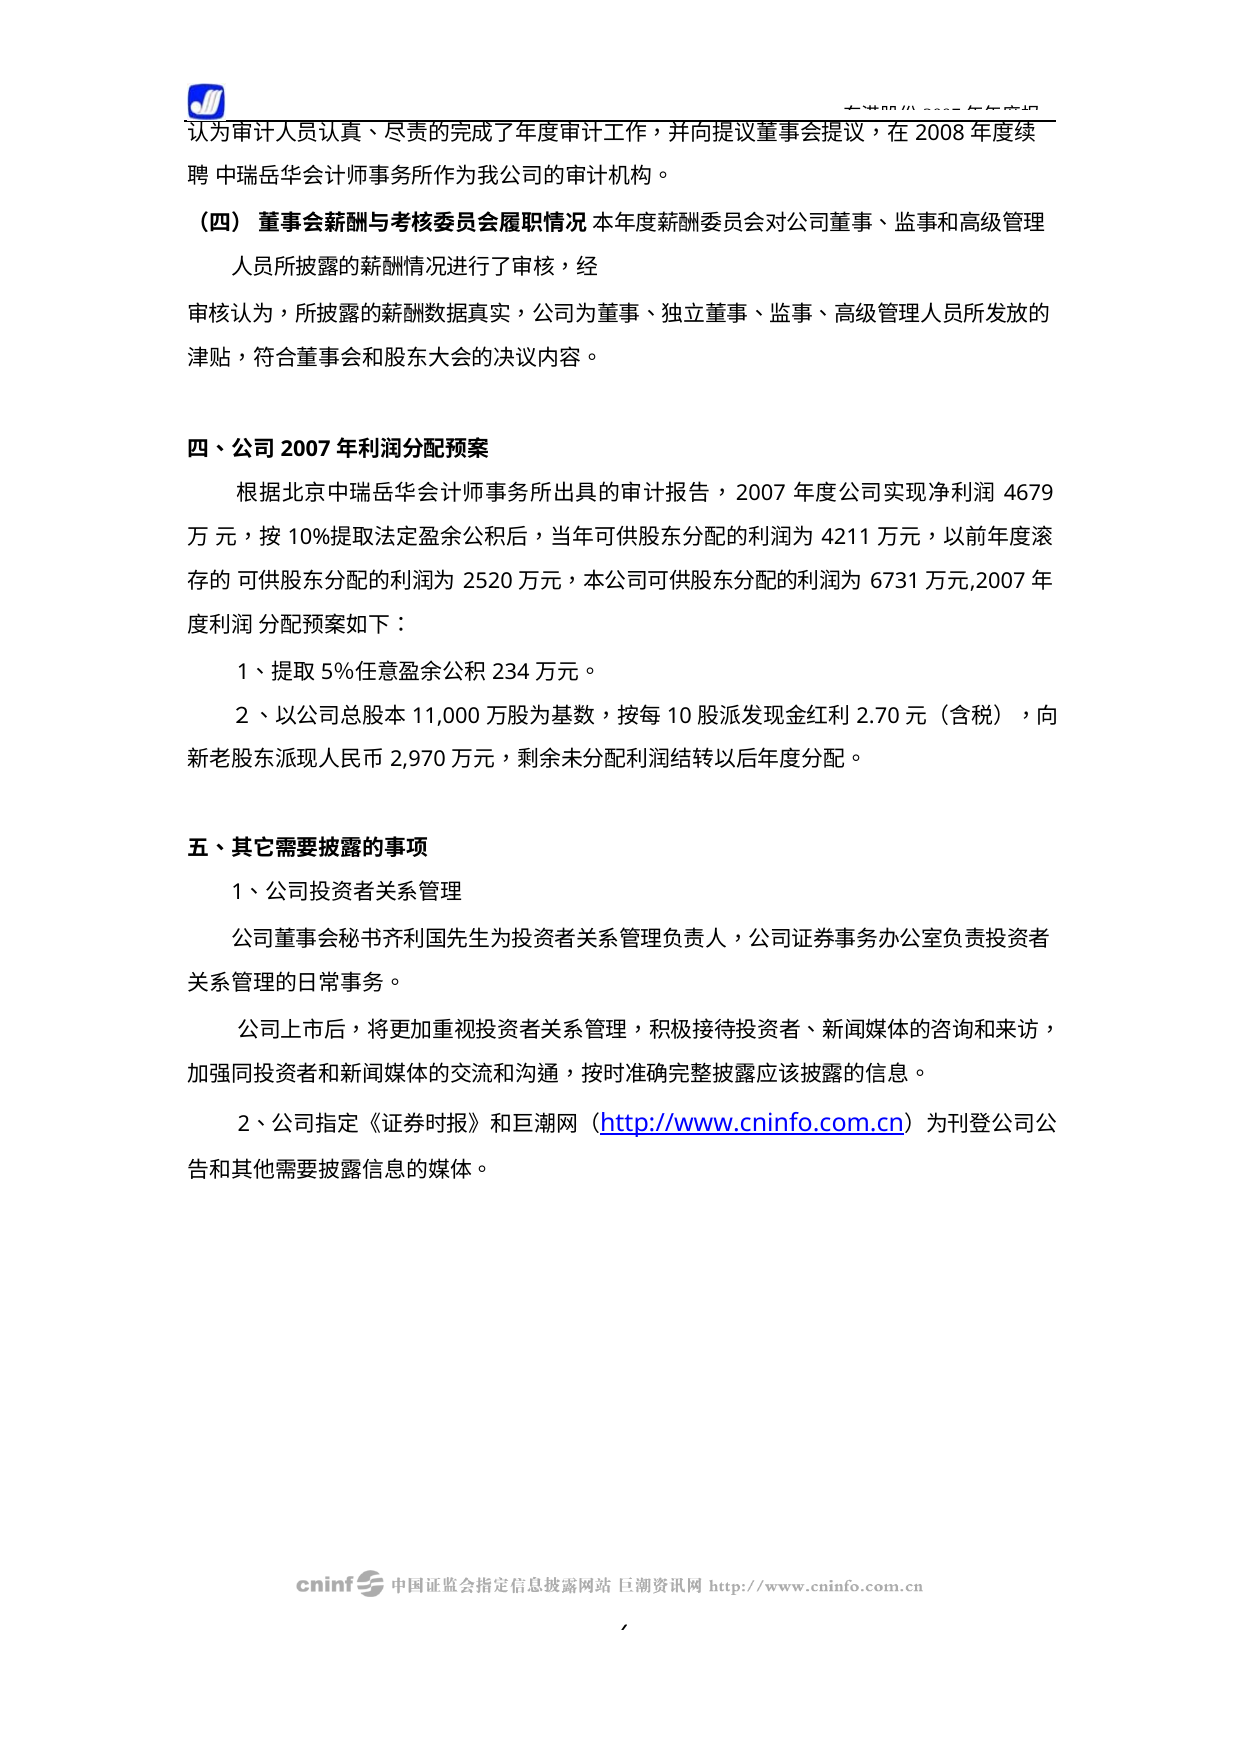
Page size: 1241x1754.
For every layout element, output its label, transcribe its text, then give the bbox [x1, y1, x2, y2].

picture [187, 83, 226, 116]
text 认为审计人员认真、尽责的完成了年度审计工作，并向提议董事会提议，在 2008 年度续聘 中瑞岳华会计师事务所作为我公司的审计机构。 [187, 116, 1055, 190]
text （四） 董事会薪酬与考核委员会履职情况 本年度薪酬委员会对公司董事、监事和高级管理人员所披露的薪酬情况进行了审核，经 [187, 207, 1064, 281]
text 公司董事会秘书齐利国先生为投资者关系管理负责人，公司证券事务办公室负责投资者 关系管理的日常事务。 [187, 923, 1064, 997]
text ２、以公司总股本 11,000 万股为基数，按每 10 股派发现金红利 2.70 元（含税），向 [231, 700, 1064, 729]
text 2、公司指定《证券时报》和巨潮网（http://www.cninfo.com.cn）为刊登公司公 告和其他需要披露信息的媒体。 [187, 1104, 1064, 1183]
picture [188, 1554, 1053, 1612]
text 四、公司 2007 年利润分配预案 [187, 433, 1064, 463]
text 根据北京中瑞岳华会计师事务所出具的审计报告，2007 年度公司实现净利润 4679 万 元，按 10%提取法定盈余公积后，当年可供股东分配的利润为 4211 万元，以前年度滚存的 可供股东分配的利润为 2520 万元，本公司可供股东分配的利润为 6731 万元,2007 年度利润 分配预案如下： [187, 477, 1054, 639]
text 公司上市后，将更加重视投资者关系管理，积极接待投资者、新闻媒体的咨询和来访， 加强同投资者和新闻媒体的交流和沟通，按时准确完整披露应该披露的信息。 [187, 1014, 1064, 1088]
text 五、其它需要披露的事项 1、公司投资者关系管理 [187, 832, 463, 906]
text 新老股东派现人民币 2,970 万元，剩余未分配利润结转以后年度分配。 [187, 743, 1064, 773]
text 审核认为，所披露的薪酬数据真实，公司为董事、独立董事、监事、高级管理人员所发放的 津贴，符合董事会和股东大会的决议内容。 [187, 298, 1064, 372]
text 1、提取 5％任意盈余公积 234 万元。 [237, 656, 1064, 686]
